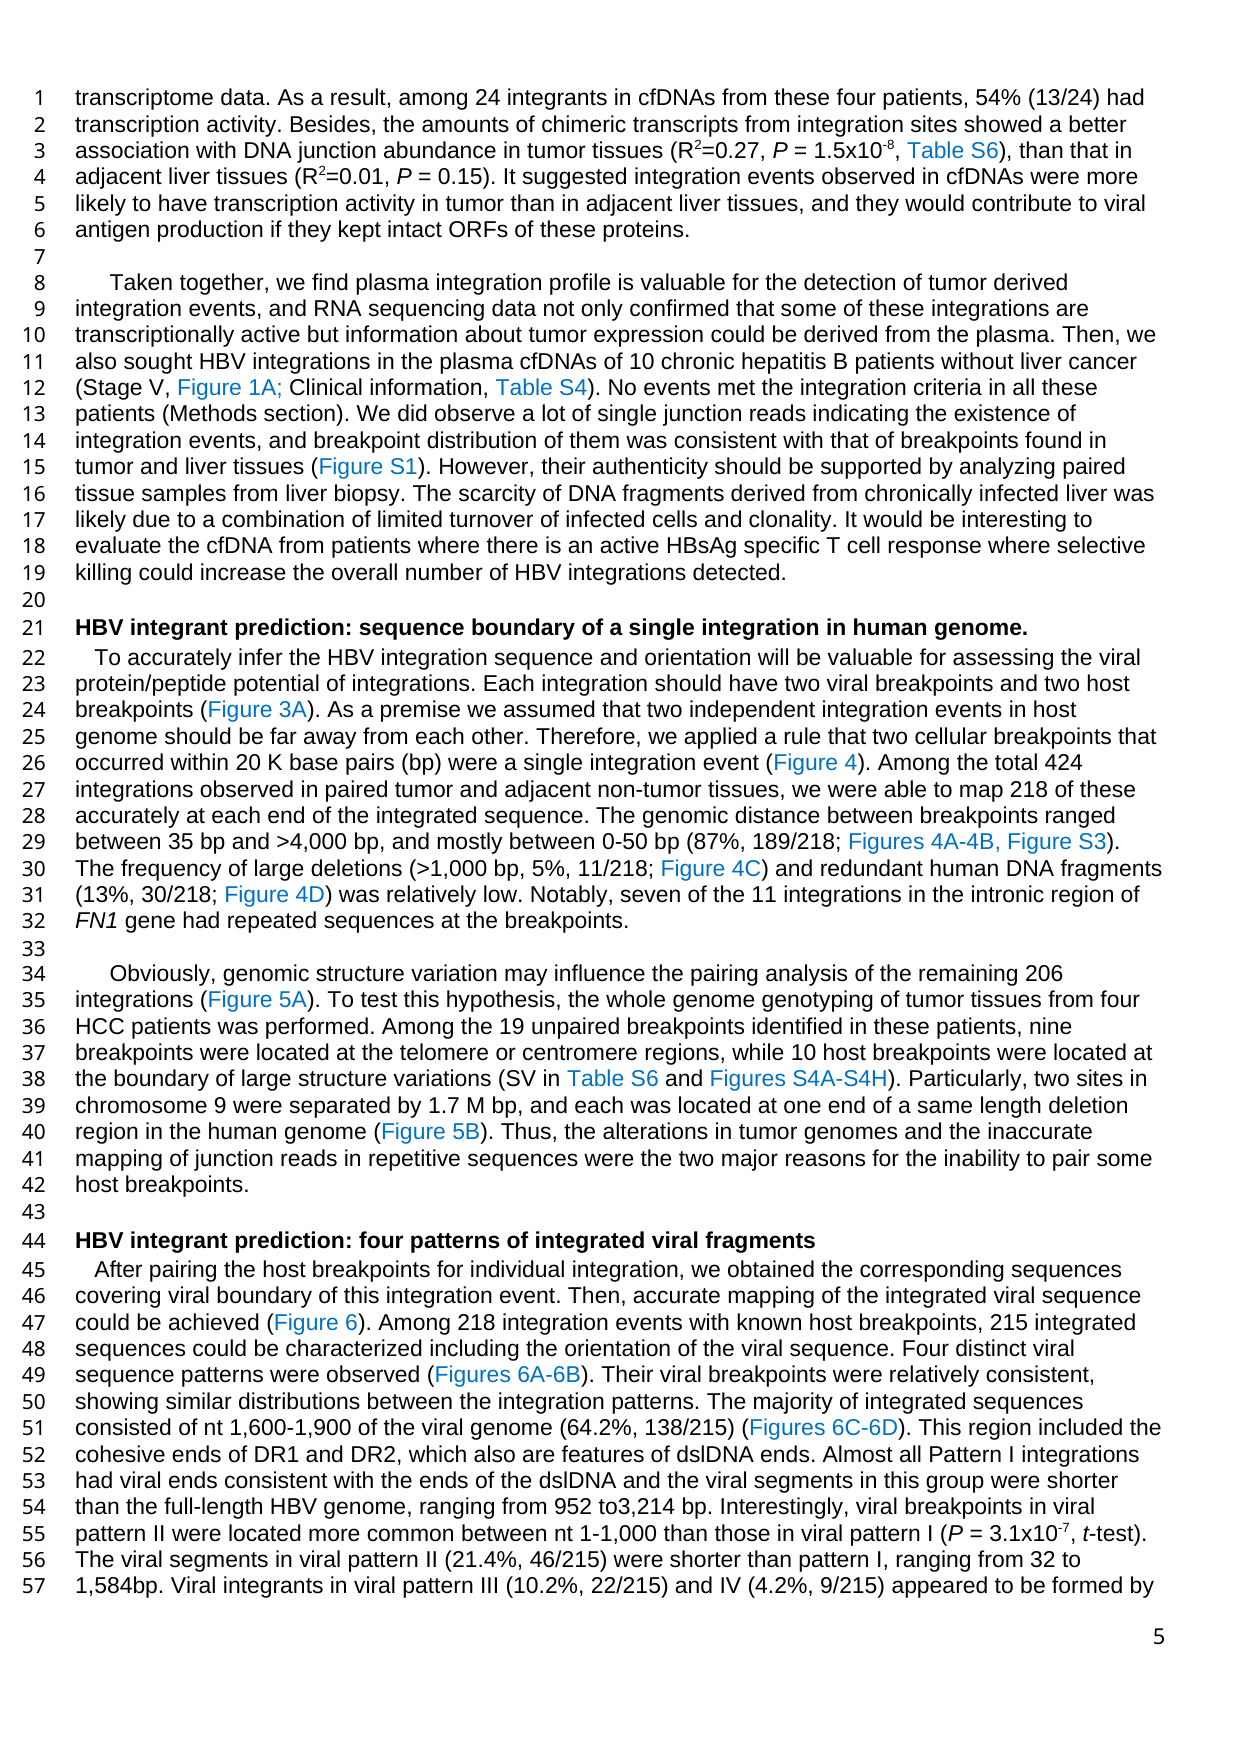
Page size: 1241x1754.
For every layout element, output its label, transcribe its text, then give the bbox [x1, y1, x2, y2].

text Obviously, genomic structure variation may influence the pairing analysis of the remaining 206 integrations (Figure 5A). To test this hypothesis, the whole genome genotyping of tumor tissues from four HCC patients was performed. Among the 19 unpaired breakpoints identified in these patients, nine breakpoints were located at the telomere or centromere regions, while 10 host breakpoints were located at the boundary of large structure variations (SV in Table S6 and Figures S4A-S4H). Particularly, two sites in chromosome 9 were separated by 1.7 M bp, and each was located at one end of a same length deletion region in the human genome (Figure 5B). Thus, the alterations in tumor genomes and the inaccurate mapping of junction reads in repetitive sequences were the two major reasons for the inability to pair some host breakpoints. [75, 960, 1165, 1197]
text To accurately infer the HBV integration sequence and orientation will be valuable for assessing the viral protein/peptide potential of integrations. Each integration should have two viral breakpoints and two host breakpoints (Figure 3A). As a premise we assumed that two independent integration events in host genome should be far away from each other. Therefore, we applied a rule that two cellular breakpoints that occurred within 20 K base pairs (bp) were a single integration event (Figure 4). Among the total 424 integrations observed in paired tumor and adjacent non-tumor tissues, we were able to map 218 of these accurately at each end of the integrated sequence. The genomic distance between breakpoints ranged between 35 bp and >4,000 bp, and mostly between 0-50 bp (87%, 189/218; Figures 4A-4B, Figure S3). The frequency of large deletions (>1,000 bp, 5%, 11/218; Figure 4C) and redundant human DNA fragments (13%, 30/218; Figure 4D) was relatively low. Notably, seven of the 11 integrations in the intronic region of FN1 gene had repeated sequences at the breakpoints. [75, 644, 1165, 934]
text Taken together, we find plasma integration profile is valuable for the detection of tumor derived integration events, and RNA sequencing data not only confirmed that some of these integrations are transcriptionally active but information about tumor expression could be derived from the plasma. Then, we also sought HBV integrations in the plasma cfDNAs of 10 chronic hepatitis B patients without liver cancer (Stage V, Figure 1A; Clinical information, Table S4). No events met the integration criteria in all these patients (Methods section). We did observe a lot of single junction reads indicating the existence of integration events, and breakpoint distribution of them was consistent with that of breakpoints found in tumor and liver tissues (Figure S1). However, their authenticity should be supported by analyzing paired tissue samples from liver biopsy. The scarcity of DNA fragments derived from chronically infected liver was likely due to a combination of limited turnover of infected cells and clonality. It would be interesting to evaluate the cfDNA from patients where there is an active HBsAg specific T cell response where selective killing could increase the overall number of HBV integrations detected. [75, 269, 1165, 585]
subtitle HBV integrant prediction: sequence boundary of a single integration in human genome. [75, 611, 1165, 644]
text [75, 1256, 1165, 1599]
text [75, 84, 1165, 242]
subtitle HBV integrant prediction: four patterns of integrated viral fragments [75, 1223, 1165, 1256]
